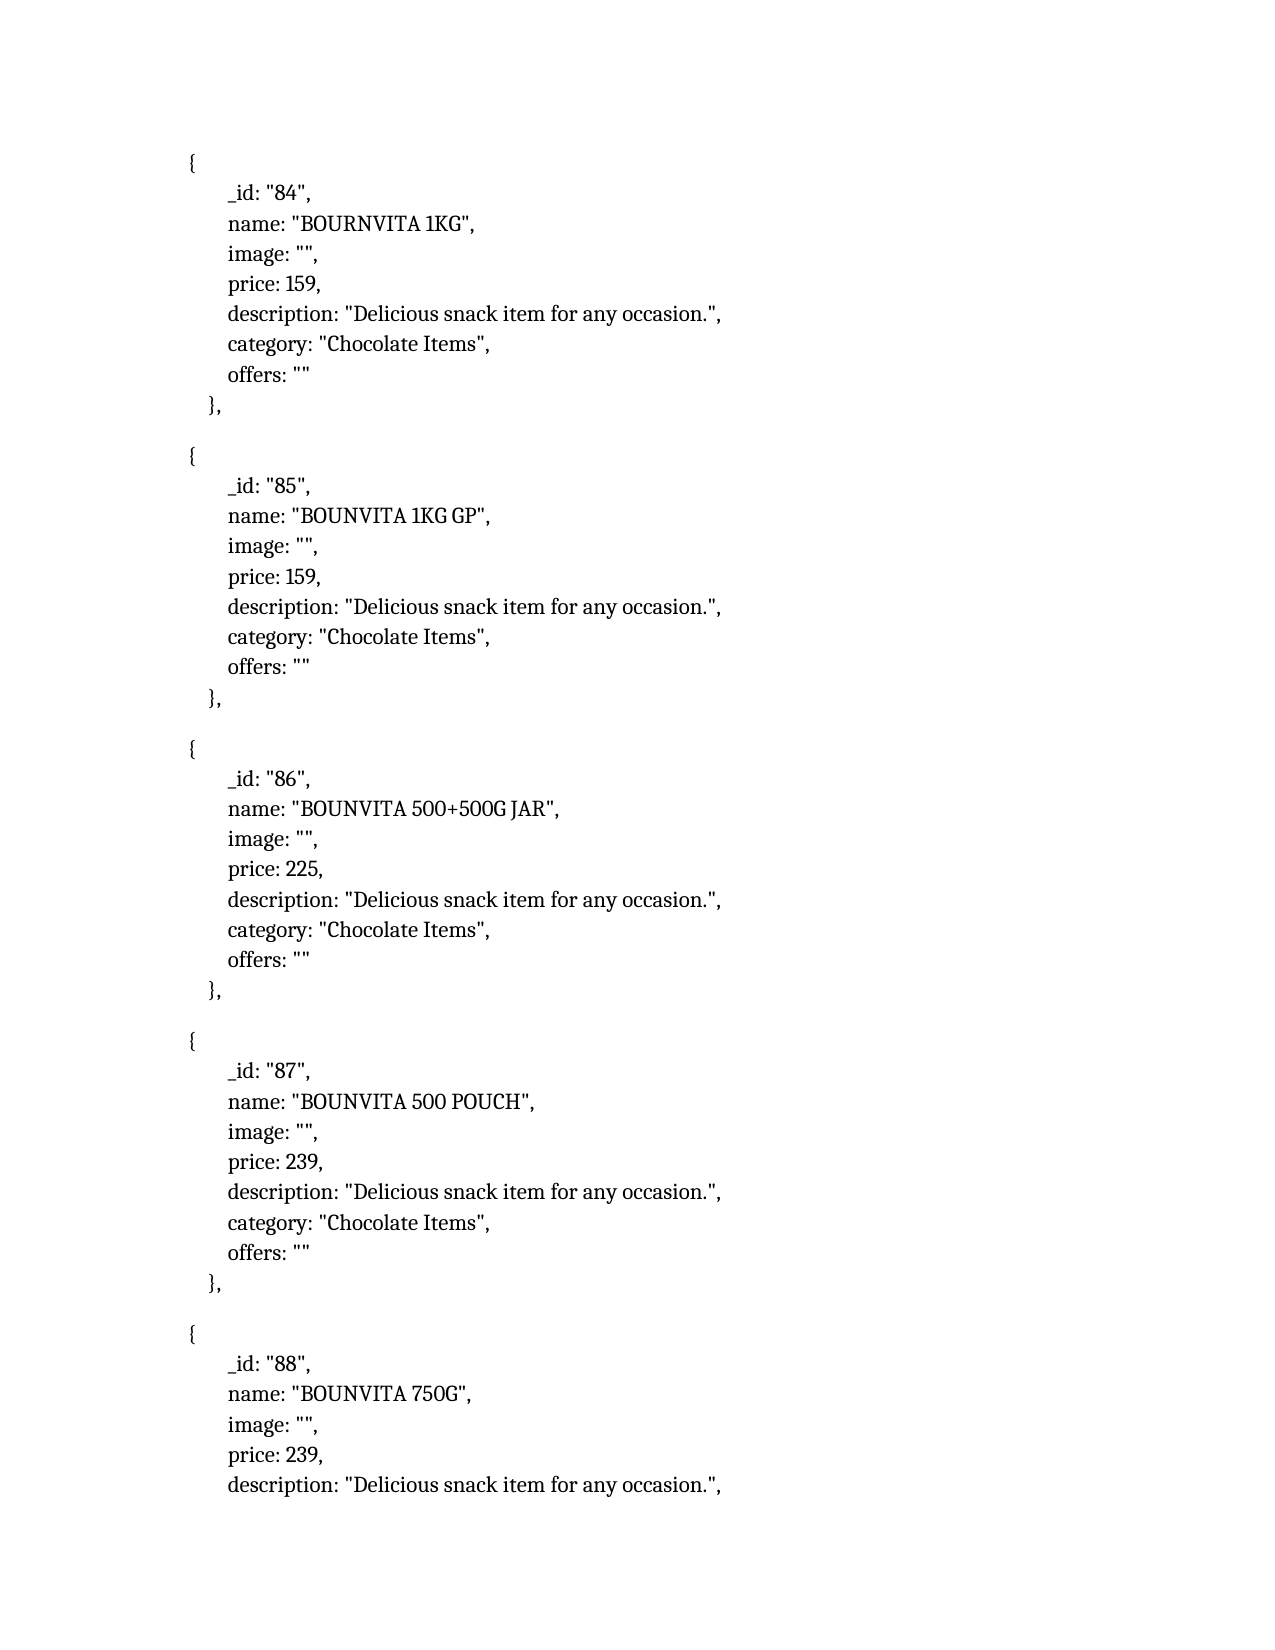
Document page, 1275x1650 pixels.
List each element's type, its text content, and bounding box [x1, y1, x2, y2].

text { _id: "84", name: "BOURNVITA 1KG", image: "", price: 159, description: "Delicious snack item for any occasion.", category: "Chocolate Items", offers: "" }, [187, 150, 1087, 418]
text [187, 1321, 1087, 1498]
text { _id: "87", name: "BOUNVITA 500 POUCH", image: "", price: 239, description: "Delicious snack item for any occasion.", category: "Chocolate Items", offers: "" }, [187, 1028, 1087, 1296]
text { _id: "86", name: "BOUNVITA 500+500G JAR", image: "", price: 225, description: "Delicious snack item for any occasion.", category: "Chocolate Items", offers: "" }, [187, 735, 1087, 1003]
text { _id: "85", name: "BOUNVITA 1KG GP", image: "", price: 159, description: "Delicious snack item for any occasion.", category: "Chocolate Items", offers: "" }, [187, 443, 1087, 711]
